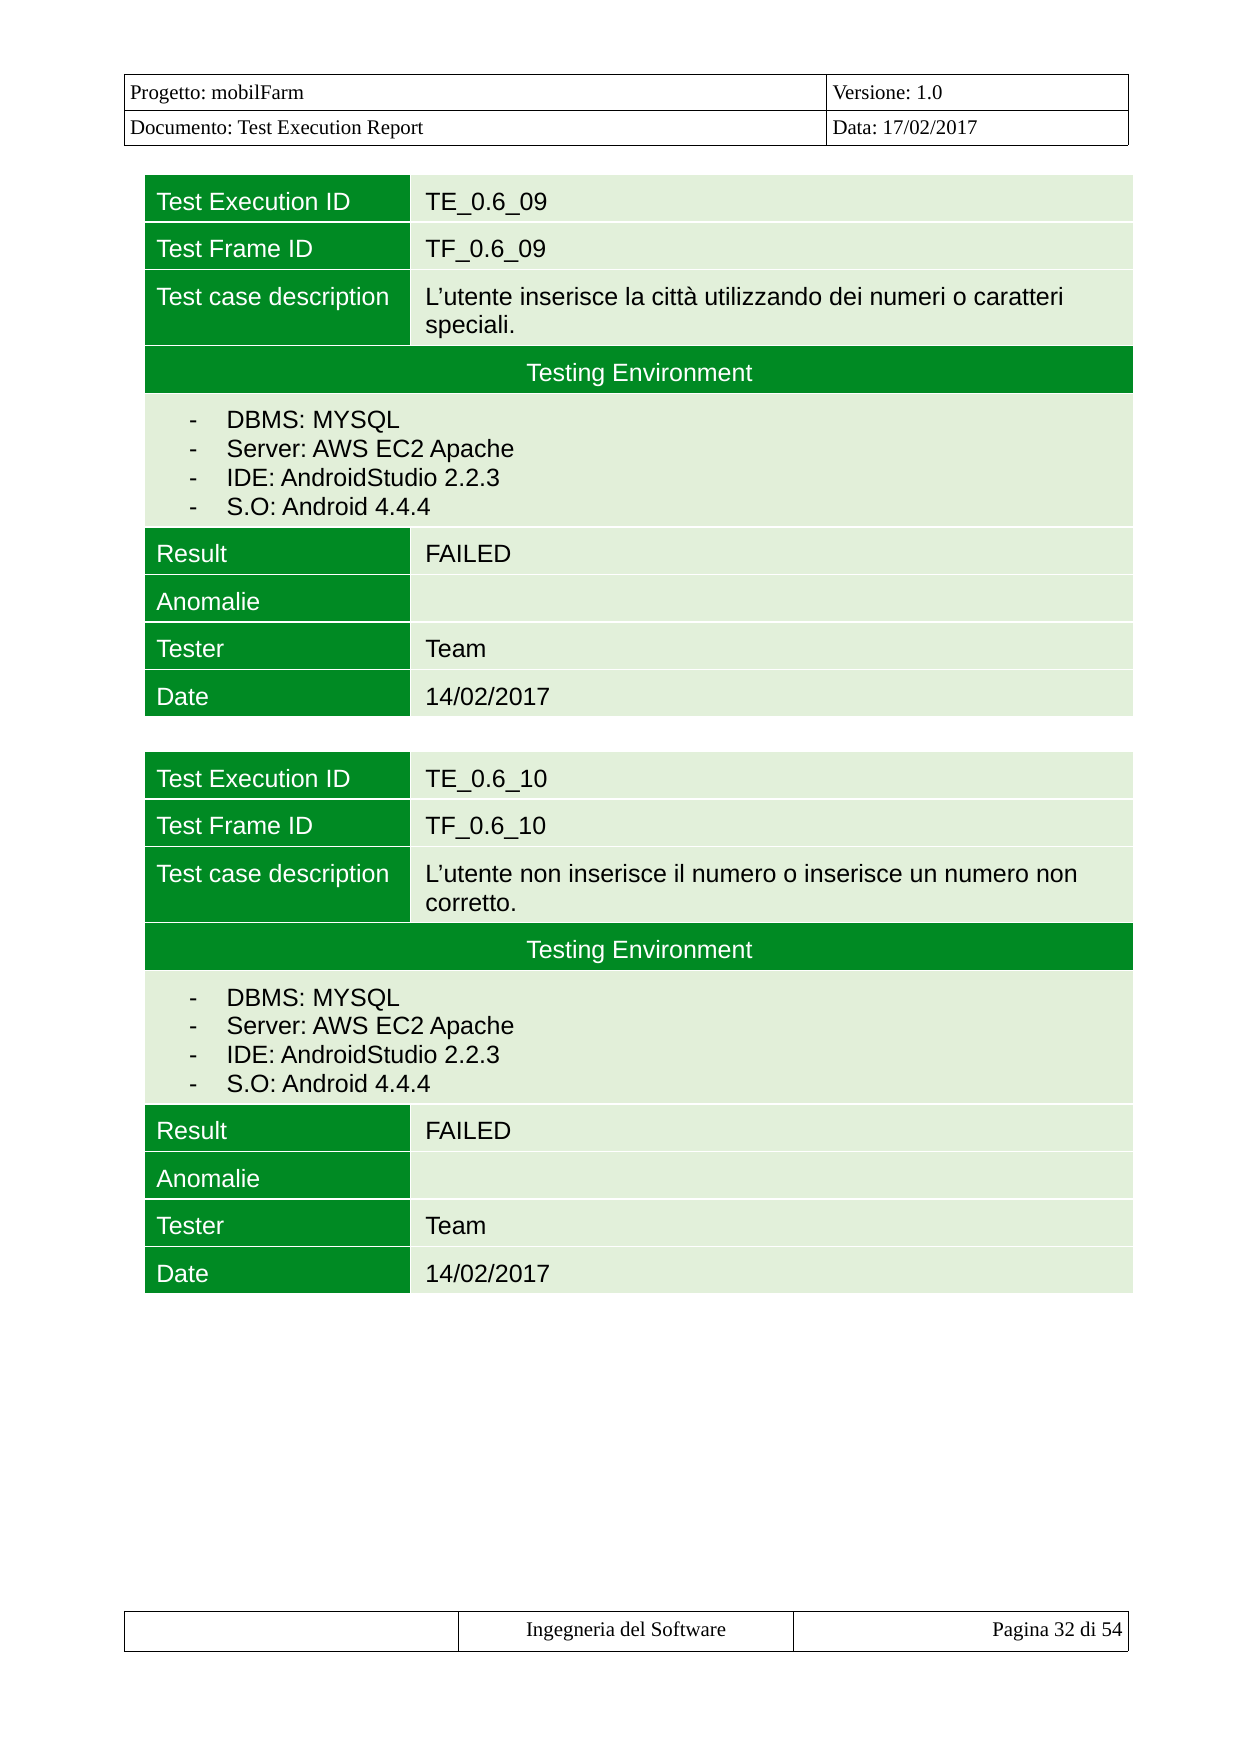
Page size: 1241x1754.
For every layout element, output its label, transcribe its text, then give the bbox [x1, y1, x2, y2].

table_cell Team [411, 1200, 1133, 1246]
table_cell Result [145, 1105, 410, 1151]
table_cell TF_0.6_09 [411, 223, 1133, 269]
table_cell Test Frame ID [145, 800, 410, 846]
table_cell Anomalie [145, 575, 410, 621]
table_header TE_0.6_09 [411, 175, 1133, 221]
table_cell TF_0.6_10 [411, 800, 1133, 846]
table_cell L’utente inserisce la città utilizzando dei numeri o caratteri speciali. [411, 270, 1133, 345]
table_cell DBMS: MYSQL Server: AWS EC2 Apache IDE: AndroidStudio 2.2.3 S.O: Android 4.4.4 [145, 971, 1133, 1103]
table_cell 14/02/2017 [411, 1247, 1133, 1293]
table_cell Date [145, 1247, 410, 1293]
table_cell Test Frame ID [145, 223, 410, 269]
table_cell Test case description [145, 847, 410, 922]
table_header Test Execution ID [145, 175, 410, 221]
table_cell Anomalie [145, 1152, 410, 1198]
table_cell Result [145, 528, 410, 574]
table_cell [411, 1152, 1133, 1198]
table_header Test Execution ID [145, 752, 410, 798]
table_cell Test case description [145, 270, 410, 345]
table_header TE_0.6_10 [411, 752, 1133, 798]
table_cell Testing Environment [145, 923, 1133, 970]
table_cell Date [145, 670, 410, 716]
table_cell Team [411, 623, 1133, 669]
table_cell [411, 575, 1133, 621]
table_cell 14/02/2017 [411, 670, 1133, 716]
table_cell Tester [145, 623, 410, 669]
table_cell FAILED [411, 528, 1133, 574]
table_cell Tester [145, 1200, 410, 1246]
table_cell L’utente non inserisce il numero o inserisce un numero non corretto. [411, 847, 1133, 922]
table_cell Testing Environment [145, 346, 1133, 393]
table_cell DBMS: MYSQL Server: AWS EC2 Apache IDE: AndroidStudio 2.2.3 S.O: Android 4.4.4 [145, 394, 1133, 526]
table_cell FAILED [411, 1105, 1133, 1151]
